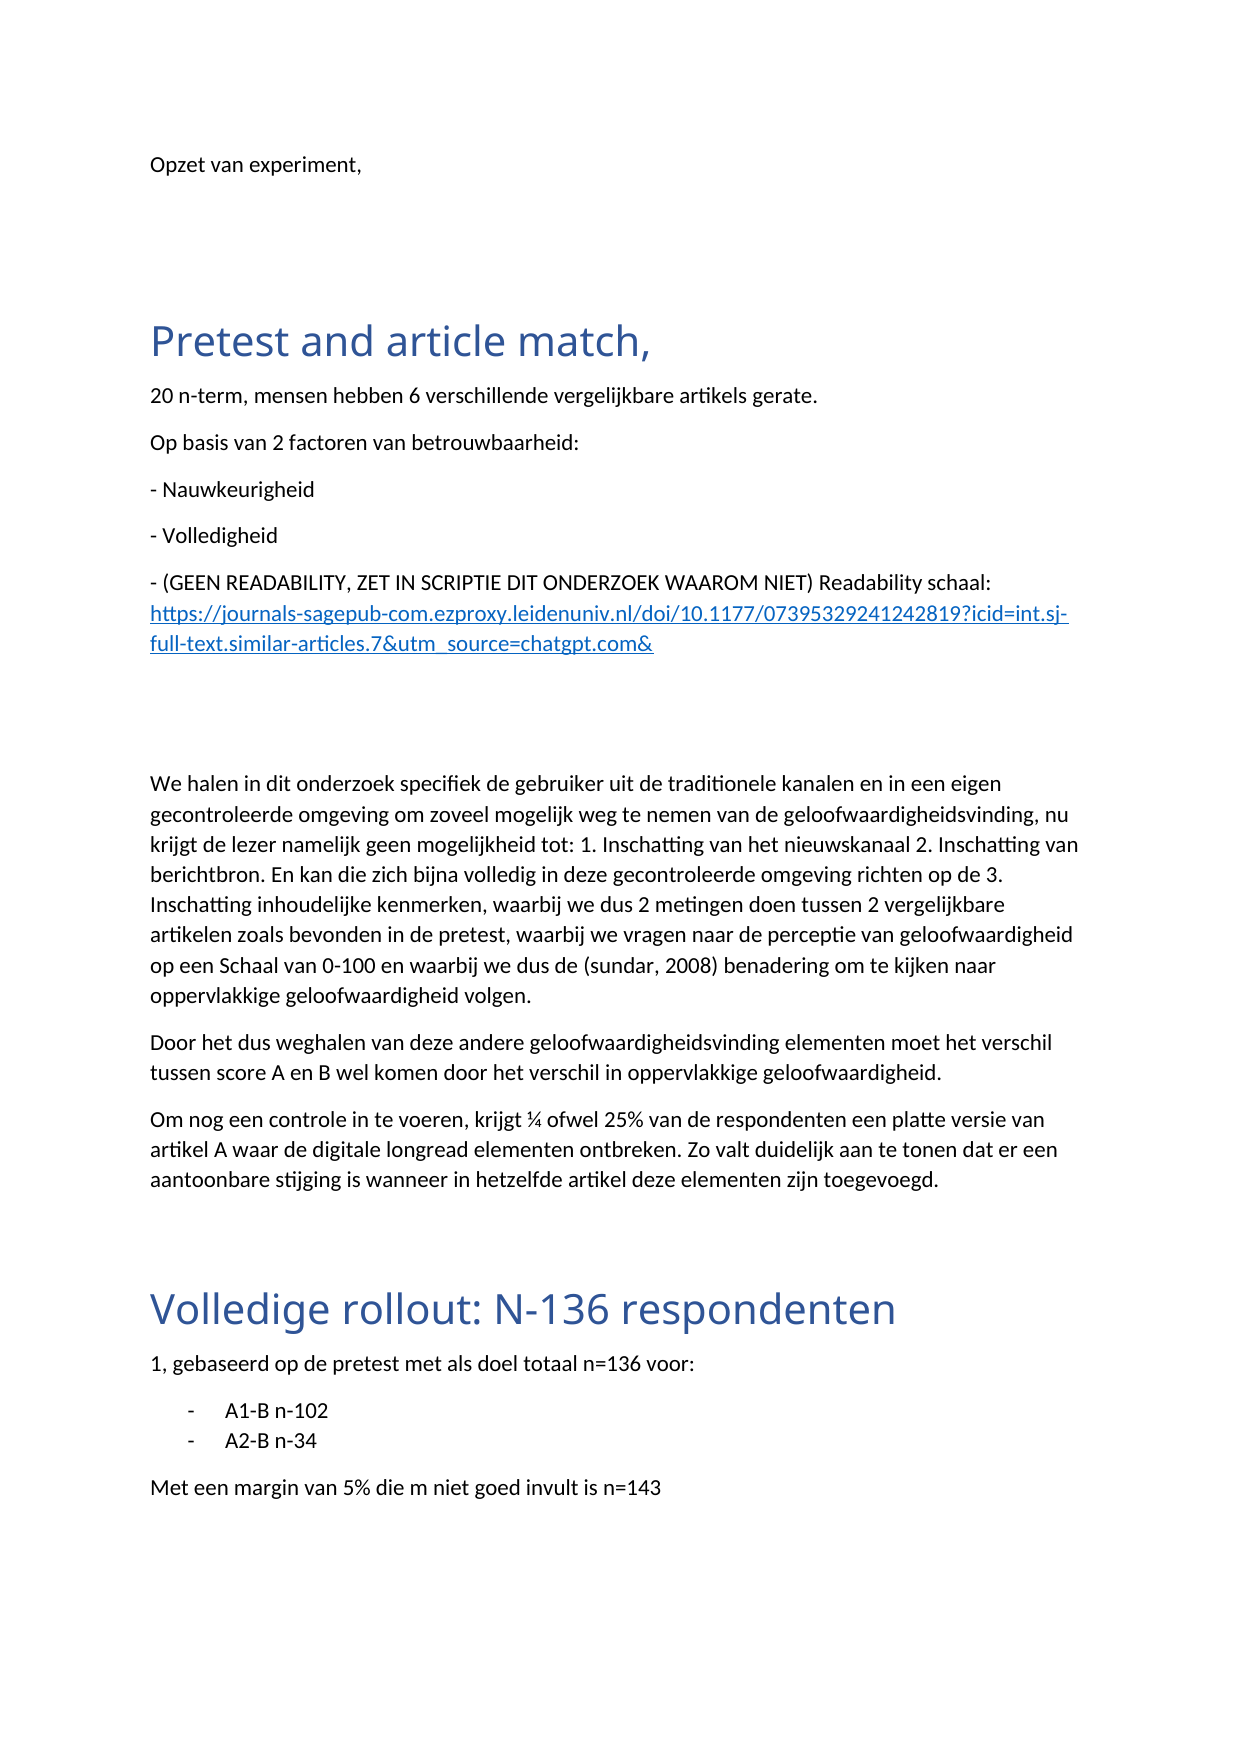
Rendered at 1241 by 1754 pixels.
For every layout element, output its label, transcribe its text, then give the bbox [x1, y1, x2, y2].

subtitle Volledige rollout: N-136 respondenten [150, 1280, 1090, 1337]
text 20 n-term, mensen hebben 6 verschillende vergelijkbare artikels gerate. [150, 381, 1090, 409]
list A2-B n-34 [187, 1427, 1090, 1455]
text We halen in dit onderzoek specifiek de gebruiker uit de traditionele kanalen en in een eigen gecontroleerde omgeving om zoveel mogelijk weg te nemen van de geloofwaardigheidsvinding, nu krijgt de lezer namelijk geen mogelijkheid tot: 1. Inschatting van het nieuwskanaal 2. Inschatting van berichtbron. En kan die zich bijna volledig in deze gecontroleerde omgeving richten op de 3. Inschatting inhoudelijke kenmerken, waarbij we dus 2 metingen doen tussen 2 vergelijkbare artikelen zoals bevonden in de pretest, waarbij we vragen naar de perceptie van geloofwaardigheid op een Schaal van 0-100 en waarbij we dus de (sundar, 2008) benadering om te kijken naar oppervlakkige geloofwaardigheid volgen. [150, 769, 1090, 1009]
text Op basis van 2 factoren van betrouwbaarheid: [150, 428, 1090, 456]
text Door het dus weghalen van deze andere geloofwaardigheidsvinding elementen moet het verschil tussen score A en B wel komen door het verschil in oppervlakkige geloofwaardigheid. [150, 1028, 1090, 1086]
text - Nauwkeurigheid [150, 475, 1090, 503]
subtitle Pretest and article match, [150, 311, 1090, 368]
text - (GEEN READABILITY, ZET IN SCRIPTIE DIT ONDERZOEK WAAROM NIET) Readability schaal: https://journals-sagepub-com.ezproxy.leidenuniv.nl/doi/10.1177/07395329241242819?icid=int.sj-full-text.similar-articles.7&utm_source=chatgpt.com& [150, 568, 1090, 657]
text Om nog een controle in te voeren, krijgt ¼ ofwel 25% van de respondenten een platte versie van artikel A waar de digitale longread elementen ontbreken. Zo valt duidelijk aan te tonen dat er een aantoonbare stijging is wanneer in hetzelfde artikel deze elementen zijn toegevoegd. [150, 1105, 1090, 1193]
text Met een margin van 5% die m niet goed invult is n=143 [150, 1473, 1090, 1502]
text - Volledigheid [150, 522, 1090, 550]
text Opzet van experiment, [150, 150, 1090, 178]
text 1, gebaseerd op de pretest met als doel totaal n=136 voor: [150, 1349, 1090, 1378]
list A1-B n-102 [187, 1396, 1090, 1424]
